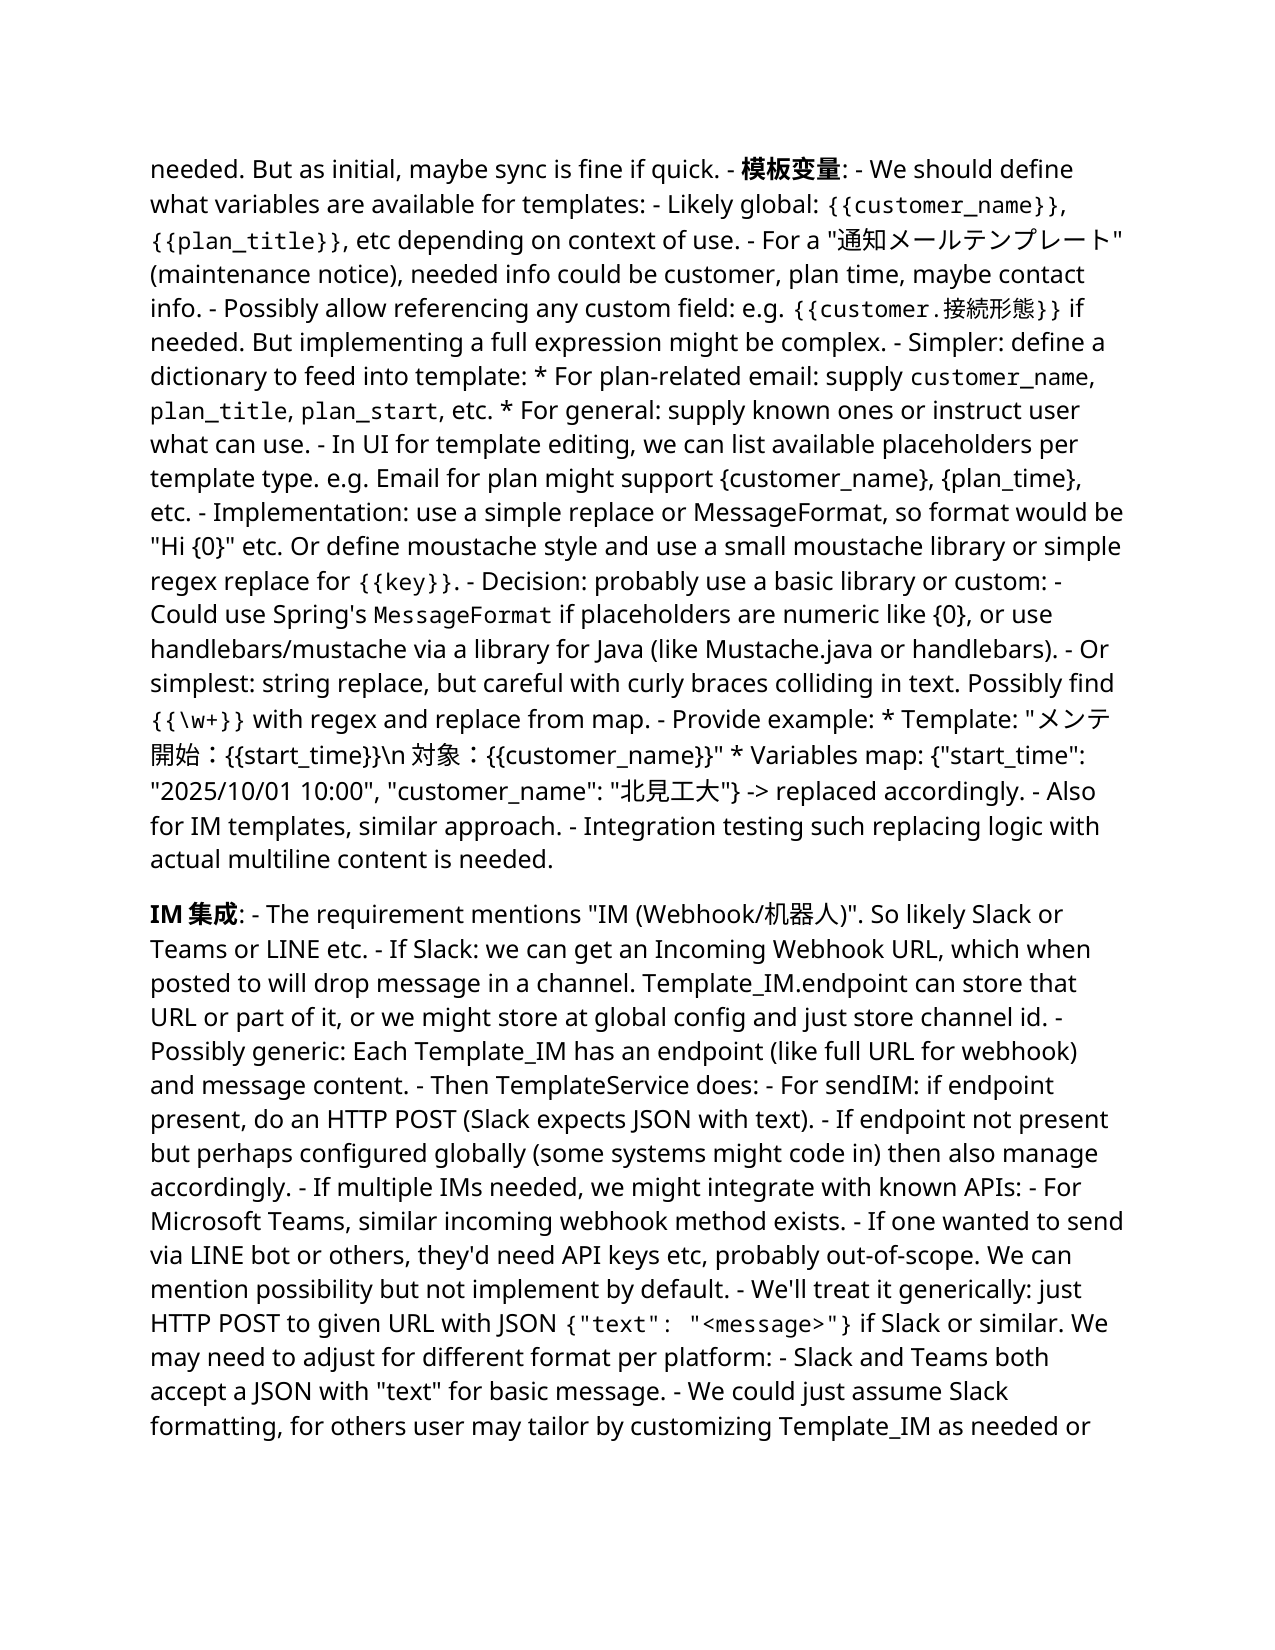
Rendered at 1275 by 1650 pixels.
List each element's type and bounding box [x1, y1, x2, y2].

text [150, 150, 1125, 876]
text [150, 895, 1125, 1442]
